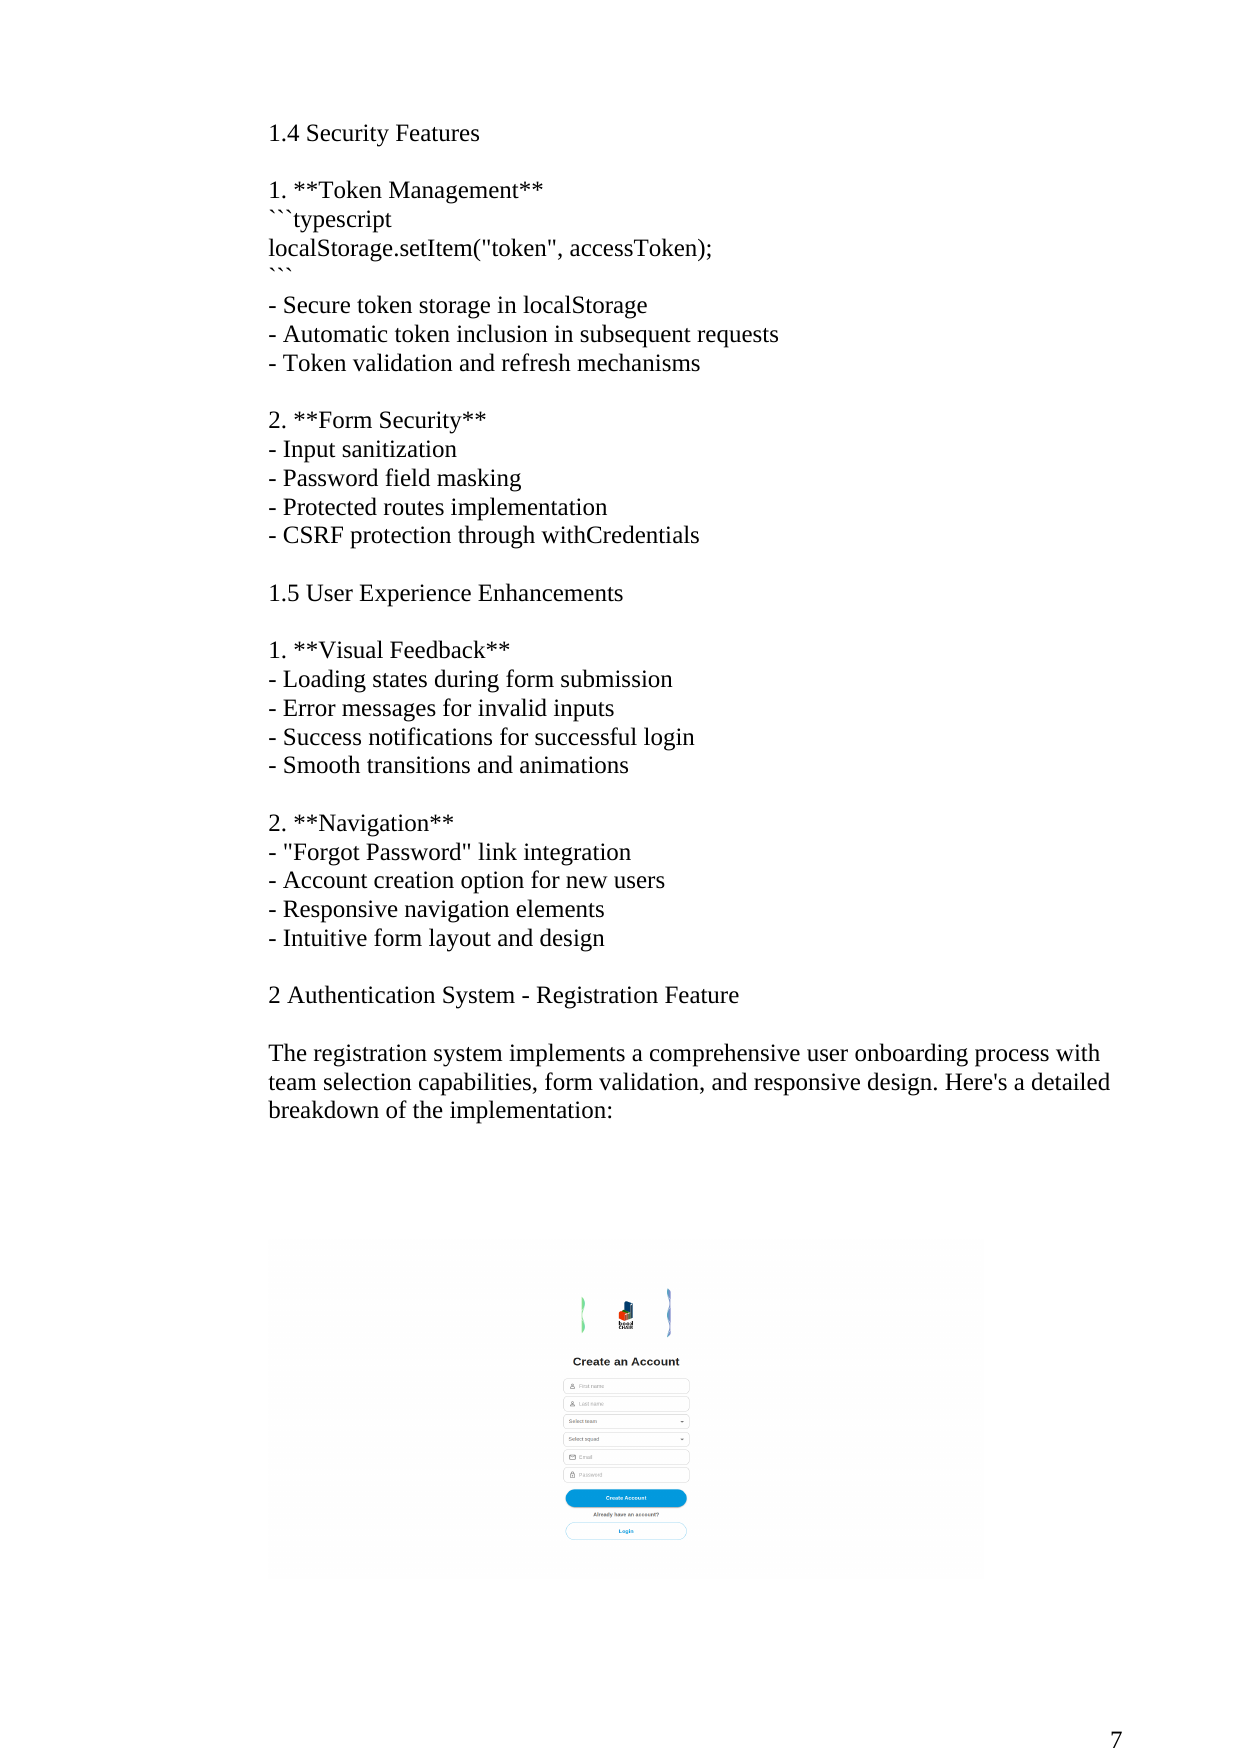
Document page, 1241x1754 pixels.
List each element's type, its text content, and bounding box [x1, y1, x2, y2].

text - Loading states during form submission [268, 664, 1122, 693]
text - Account creation option for new users [268, 866, 1122, 894]
text - Password field masking [268, 463, 1122, 492]
text - "Forgot Password" link integration [268, 837, 1122, 866]
text - Intuitive form layout and design [268, 923, 1122, 952]
text ``` [268, 262, 1122, 291]
text ```typescript [268, 204, 1122, 233]
text 2. **Form Security** [268, 406, 1122, 434]
text - CSRF protection through withCredentials [268, 521, 1122, 549]
text - Smooth transitions and animations [268, 751, 1122, 779]
text 2 Authentication System - Registration Feature [193, 981, 1122, 1009]
text 1.5 User Experience Enhancements [193, 578, 1122, 607]
text 2. **Navigation** [268, 808, 1122, 837]
text The registration system implements a comprehensive user onboarding process with team selection capabilities, form validation, and responsive design. Here's a detailed breakdown of the implementation: [268, 1038, 1122, 1124]
text 1. **Token Management** [268, 176, 1122, 204]
text - Success notifications for successful login [268, 722, 1122, 751]
text - Protected routes implementation [268, 492, 1122, 521]
text - Responsive navigation elements [268, 894, 1122, 923]
text - Token validation and refresh mechanisms [268, 348, 1122, 377]
picture [268, 1239, 984, 1579]
text - Secure token storage in localStorage [268, 291, 1122, 319]
text 1.4 Security Features [193, 118, 1122, 147]
text - Error messages for invalid inputs [268, 693, 1122, 722]
text - Automatic token inclusion in subsequent requests [268, 319, 1122, 348]
text localStorage.setItem("token", accessToken); [268, 233, 1122, 262]
text - Input sanitization [268, 434, 1122, 463]
text 1. **Visual Feedback** [268, 636, 1122, 664]
